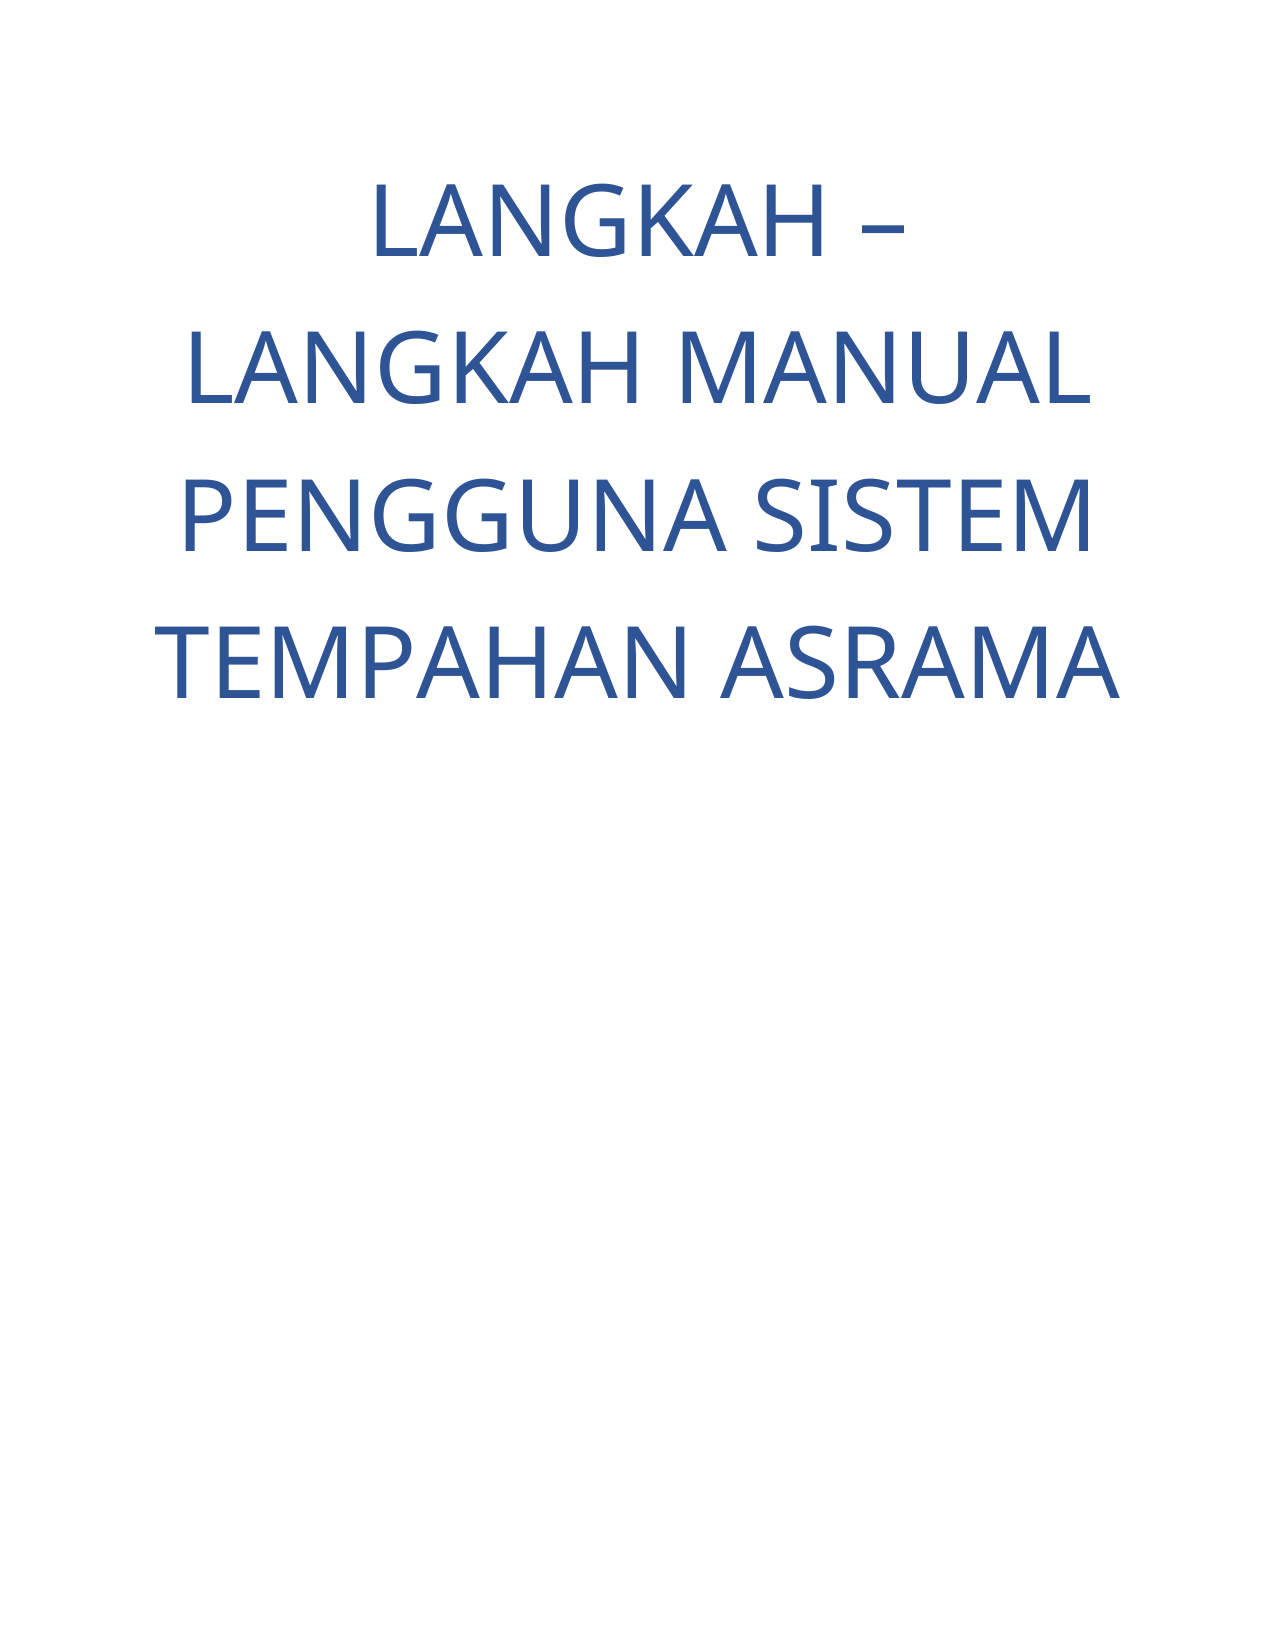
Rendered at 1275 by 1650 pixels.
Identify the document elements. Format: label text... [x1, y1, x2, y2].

subtitle LANGKAH – LANGKAH MANUAL PENGGUNA SISTEM TEMPAHAN ASRAMA [150, 150, 1125, 727]
